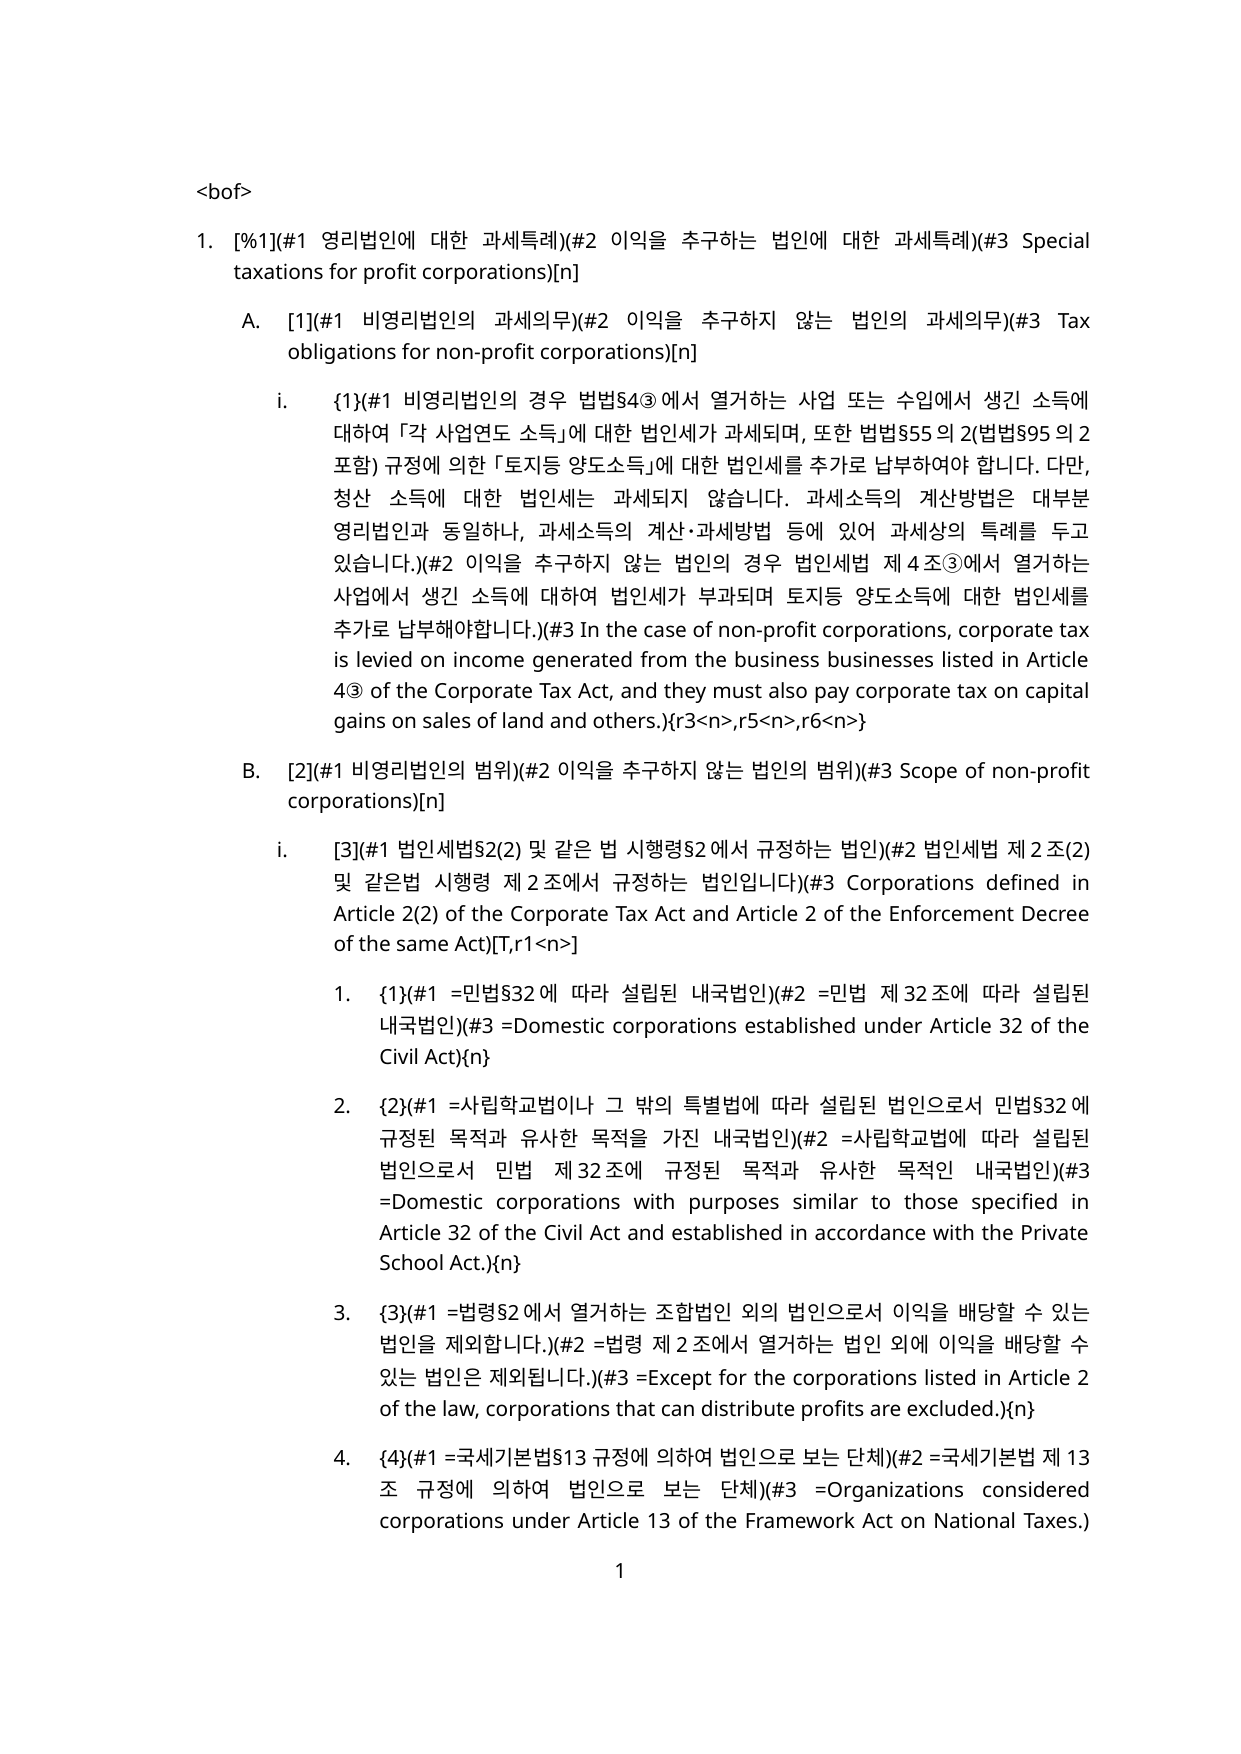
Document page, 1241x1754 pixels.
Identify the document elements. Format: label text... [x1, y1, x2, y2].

list {3}(#1 =법령§2에서 열거하는 조합법인 외의 법인으로서 이익을 배당할 수 있는 법인을 제외합니다.)(#2 =법령 제2조에서 열거하는 법인 외에 이익을 배당할 수 있는 법인은 제외됩니다.)(#3 =Except for the corporations listed in Article 2 of the law, corporations that can distribute profits are excluded.){n} [333, 1296, 1090, 1422]
list [1](#1 비영리법인의 과세의무)(#2 이익을 추구하지 않는 법인의 과세의무)(#3 Tax obligations for non-profit corporations)[n] [242, 304, 1090, 365]
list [333, 1441, 1090, 1535]
list [%1](#1 영리법인에 대한 과세특례)(#2 이익을 추구하는 법인에 대한 과세특례)(#3 Special taxations for profit corporations)[n] [196, 224, 1090, 285]
list {2}(#1 =사립학교법이나 그 밖의 특별법에 따라 설립된 법인으로서 민법§32에 규정된 목적과 유사한 목적을 가진 내국법인)(#2 =사립학교법에 따라 설립된 법인으로서 민법 제32조에 규정된 목적과 유사한 목적인 내국법인)(#3 =Domestic corporations with purposes similar to those specified in Article 32 of the Civil Act and established in accordance with the Private School Act.){n} [333, 1089, 1090, 1277]
list {1}(#1 =민법§32에 따라 설립된 내국법인)(#2 =민법 제32조에 따라 설립된 내국법인)(#3 =Domestic corporations established under Article 32 of the Civil Act){n} [333, 977, 1090, 1071]
list [3](#1 법인세법§2(2) 및 같은 법 시행령§2에서 규정하는 법인)(#2 법인세법 제2조(2) 및 같은법 시행령 제2조에서 규정하는 법인입니다)(#3 Corporations defined in Article 2(2) of the Corporate Tax Act and Article 2 of the Enforcement Decree of the same Act)[T,r1<n>] [287, 834, 1090, 958]
list {1}(#1 비영리법인의 경우 법법§4③에서 열거하는 사업 또는 수입에서 생긴 소득에 대하여 ｢각 사업연도 소득｣에 대한 법인세가 과세되며, 또한 법법§55의2(법법§95의2 포함) 규정에 의한 ｢토지등 양도소득｣에 대한 법인세를 추가로 납부하여야 합니다. 다만, 청산 소득에 대한 법인세는 과세되지 않습니다. 과세소득의 계산방법은 대부분 영리법인과 동일하나, 과세소득의 계산･과세방법 등에 있어 과세상의 특례를 두고 있습니다.)(#2 이익을 추구하지 않는 법인의 경우 법인세법 제4조③에서 열거하는 사업에서 생긴 소득에 대하여 법인세가 부과되며 토지등 양도소득에 대한 법인세를 추가로 납부해야합니다.)(#3 In the case of non-profit corporations, corporate tax is levied on income generated from the business businesses listed in Article 4③ of the Corporate Tax Act, and they must also pay corporate tax on capital gains on sales of land and others.){r3<n>,r5<n>,r6<n>} [287, 384, 1090, 735]
list [2](#1 비영리법인의 범위)(#2 이익을 추구하지 않는 법인의 범위)(#3 Scope of non-profit corporations)[n] [242, 754, 1090, 815]
text <bof> [196, 177, 1090, 206]
